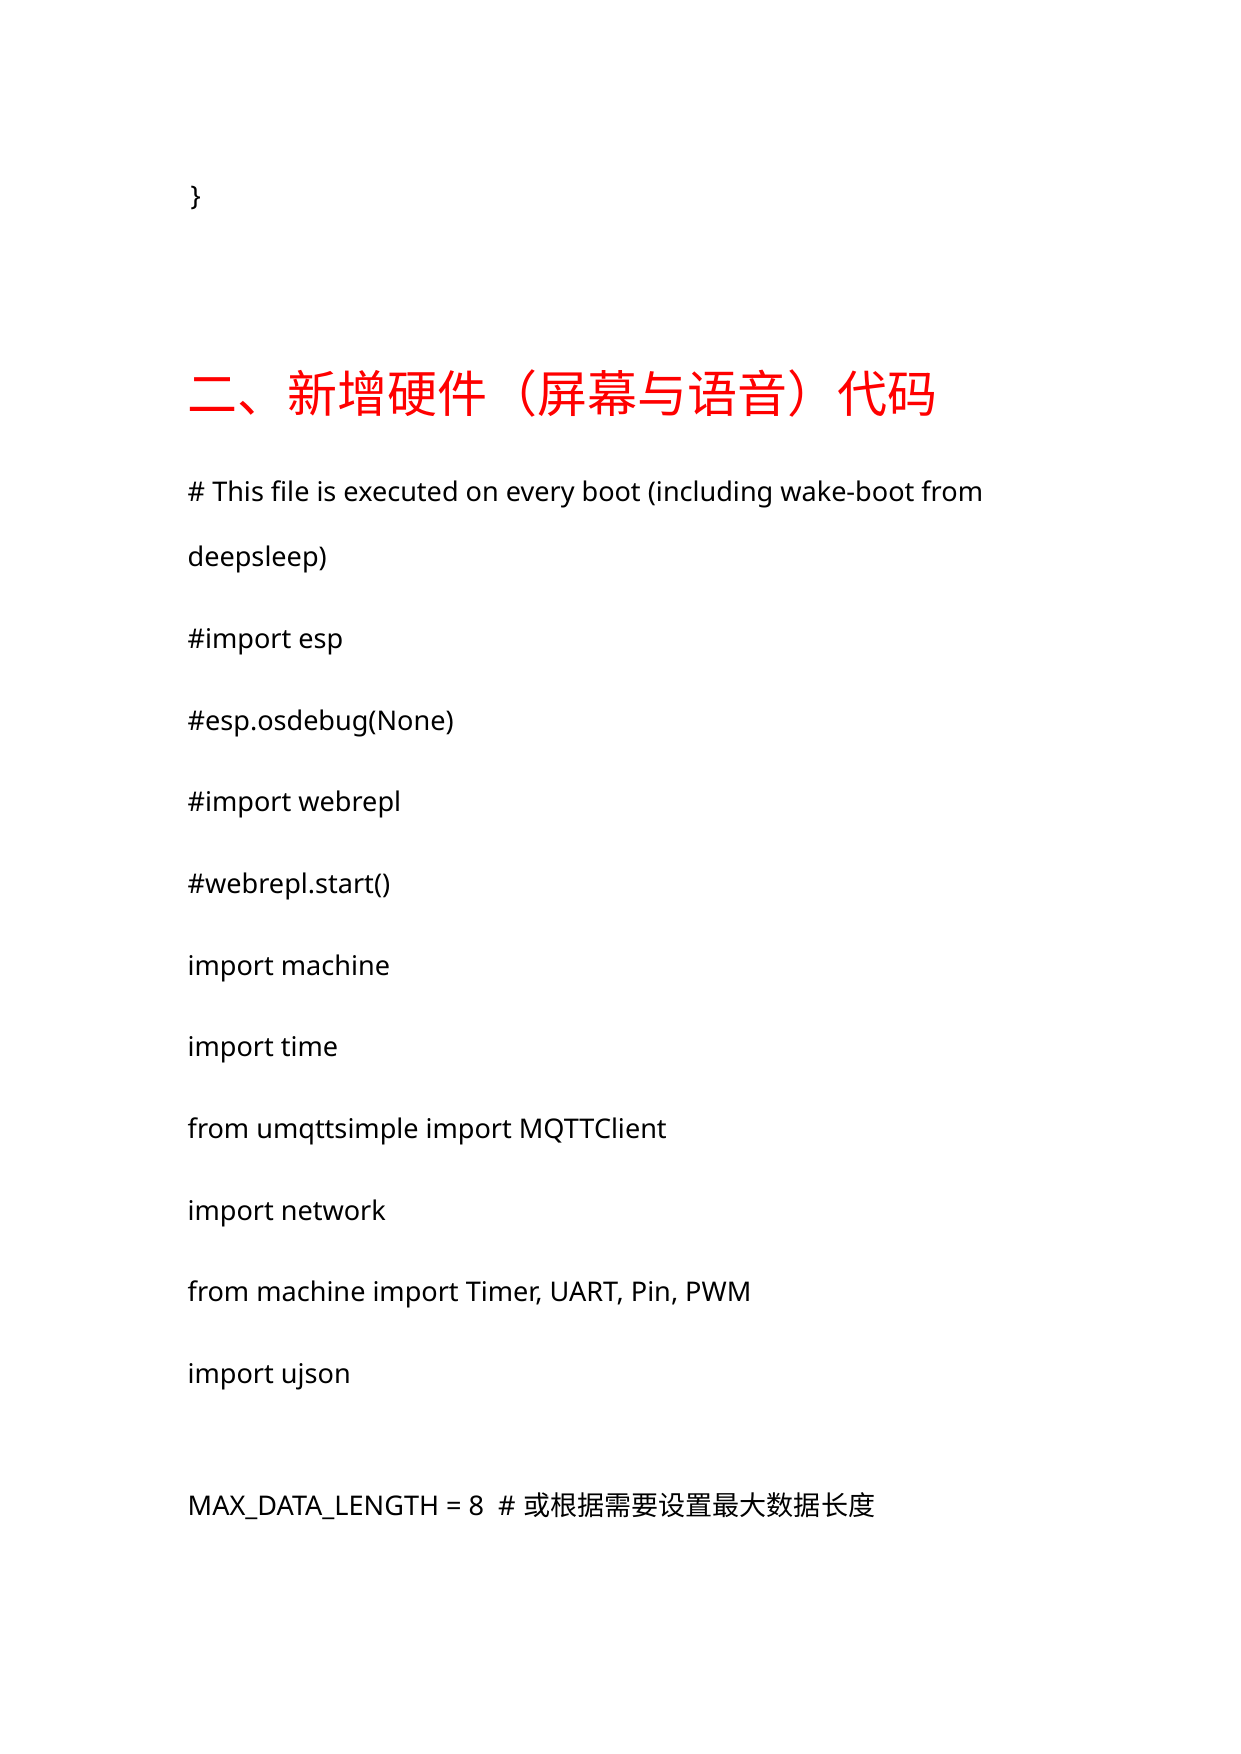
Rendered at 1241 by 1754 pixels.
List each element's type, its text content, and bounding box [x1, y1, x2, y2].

text from umqttsimple import MQTTClient [187, 1095, 1053, 1160]
text import ujson [187, 1340, 1053, 1405]
text # This file is executed on every boot (including wake-boot from deepsleep) [187, 459, 1053, 589]
subtitle 二、新增硬件（屏幕与语音）代码 [187, 342, 1053, 439]
text import network [187, 1177, 1053, 1242]
text #webrepl.start() [187, 850, 1053, 915]
text #import esp [187, 605, 1053, 670]
text #esp.osdebug(None) [187, 687, 1053, 752]
text import machine [187, 932, 1053, 997]
text MAX_DATA_LENGTH = 8 # 或根据需要设置最大数据长度 [187, 1471, 1053, 1536]
text } [187, 162, 1053, 227]
text #import webrepl [187, 769, 1053, 834]
text from machine import Timer, UART, Pin, PWM [187, 1259, 1053, 1324]
text import time [187, 1014, 1053, 1079]
